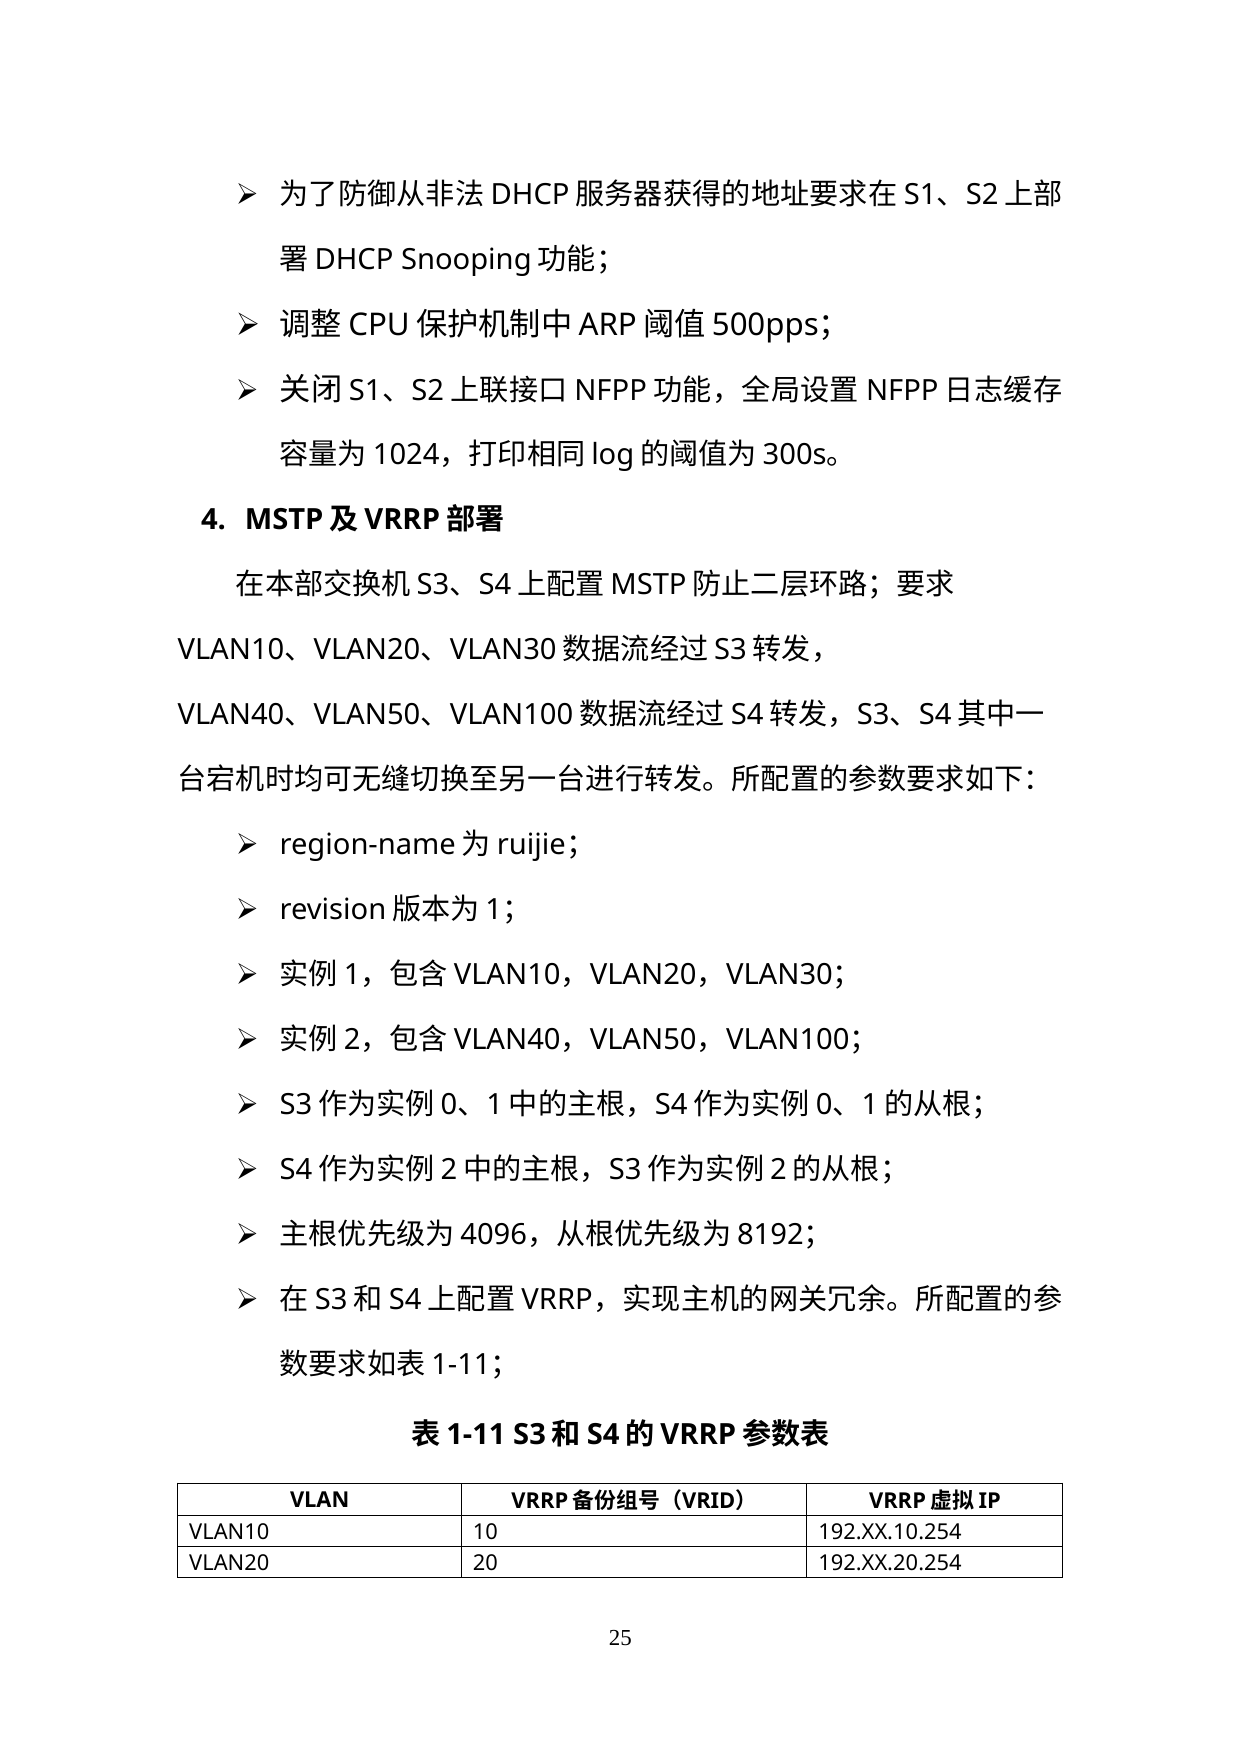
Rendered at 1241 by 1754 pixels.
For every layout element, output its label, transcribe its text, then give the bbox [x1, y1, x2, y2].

list S3作为实例0、1中的主根，S4作为实例0、1的从根； [236, 1069, 1063, 1134]
list 表1-11 S3和S4的VRRP参数表 [177, 1411, 1063, 1453]
table_header VRRP备份组号（VRID） [462, 1484, 806, 1515]
list 调整CPU保护机制中ARP阈值500pps； [236, 289, 1063, 354]
list 实例1，包含VLAN10，VLAN20，VLAN30； [236, 939, 1063, 1004]
list 在S3和S4上配置VRRP，实现主机的网关冗余。所配置的参数要求如表1-11； [236, 1264, 1063, 1394]
list 实例2，包含VLAN40，VLAN50，VLAN100； [236, 1004, 1063, 1069]
list S4作为实例2中的主根，S3作为实例2的从根； [236, 1134, 1063, 1199]
table_cell 192.XX.10.254 [807, 1516, 1062, 1546]
list MSTP及VRRP部署 [201, 484, 1063, 549]
table_cell 10 [462, 1516, 806, 1546]
text 在本部交换机S3、S4上配置MSTP防止二层环路；要求VLAN10、VLAN20、VLAN30数据流经过S3转发，VLAN40、VLAN50、VLAN100数据流经过S4转发，S3、S4其中一台宕机时均可无缝切换至另一台进行转发。所配置的参数要求如下： [177, 549, 1063, 809]
table_header VLAN [178, 1484, 461, 1515]
list region-name为ruijie； [236, 809, 1063, 874]
table_cell 20 [462, 1547, 806, 1577]
list 关闭S1、S2上联接口NFPP功能，全局设置NFPP日志缓存容量为1024，打印相同log的阈值为300s。 [236, 354, 1063, 484]
table_cell VLAN20 [178, 1547, 461, 1577]
table_cell VLAN10 [178, 1516, 461, 1546]
table_header VRRP虚拟IP [807, 1484, 1062, 1515]
list revision版本为1； [236, 874, 1063, 939]
list 为了防御从非法DHCP服务器获得的地址要求在S1、S2上部署DHCP Snooping功能； [236, 159, 1063, 289]
table_cell 192.XX.20.254 [807, 1547, 1062, 1577]
list 主根优先级为4096，从根优先级为8192； [236, 1199, 1063, 1264]
